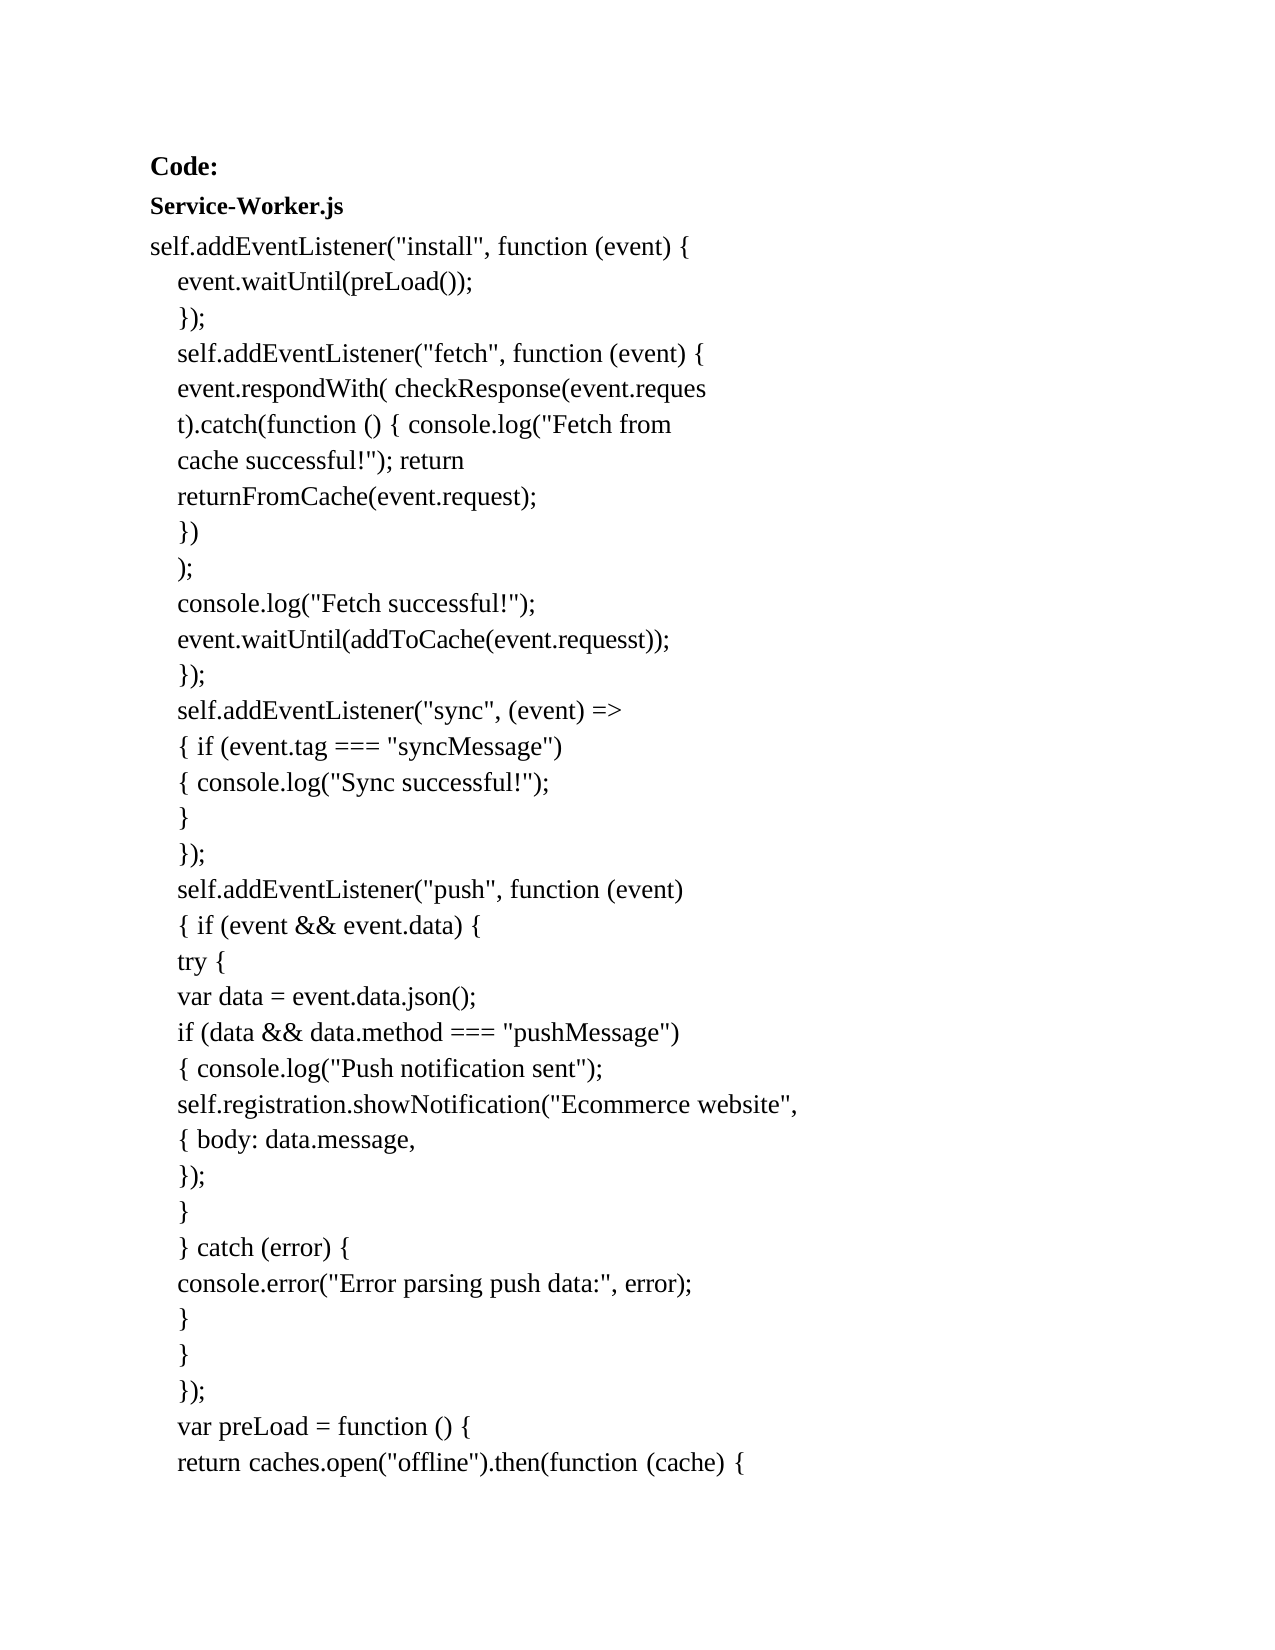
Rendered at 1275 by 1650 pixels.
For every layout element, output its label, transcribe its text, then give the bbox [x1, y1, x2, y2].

text try { [177, 945, 1210, 976]
text self.addEventListener("install", function (event) { event.waitUntil(preLoad()); [150, 229, 714, 296]
text } [177, 1302, 1210, 1334]
text self.addEventListener("push", function (event) { if (event && event.data) { [177, 873, 714, 940]
text var preLoad = function () { [177, 1410, 1210, 1441]
text }); [177, 658, 1210, 690]
text }); [177, 837, 1210, 868]
text self.addEventListener("sync", (event) => { if (event.tag === "syncMessage") { console.log("Sync successful!"); [177, 694, 652, 797]
text return caches.open("offline").then(function (cache) { [177, 1446, 1210, 1477]
text var data = event.data.json(); [177, 981, 1210, 1012]
subtitle Code: [150, 150, 1210, 181]
text } catch (error) { [177, 1231, 1210, 1262]
text ); [177, 551, 1210, 582]
text }); [177, 301, 1210, 332]
text }) [177, 516, 1210, 547]
text } [177, 1195, 1210, 1226]
text } [177, 802, 1210, 833]
text if (data && data.method === "pushMessage") { console.log("Push notification sent"); self.registration.showNotification("Ecommerce website", { body: data.message, [177, 1016, 874, 1155]
text self.addEventListener("fetch", function (event) { event.respondWith( checkResponse(event.request).catch(function () { console.log("Fetch from cache successful!"); return returnFromCache(event.request); [177, 337, 714, 511]
text console.log("Fetch successful!"); event.waitUntil(addToCache(event.requesst)); [177, 587, 714, 654]
text console.error("Error parsing push data:", error); [177, 1267, 1210, 1298]
text }); [177, 1374, 1210, 1405]
text Service-Worker.js [150, 191, 1210, 220]
text }); [177, 1159, 1210, 1190]
text } [177, 1338, 1210, 1369]
